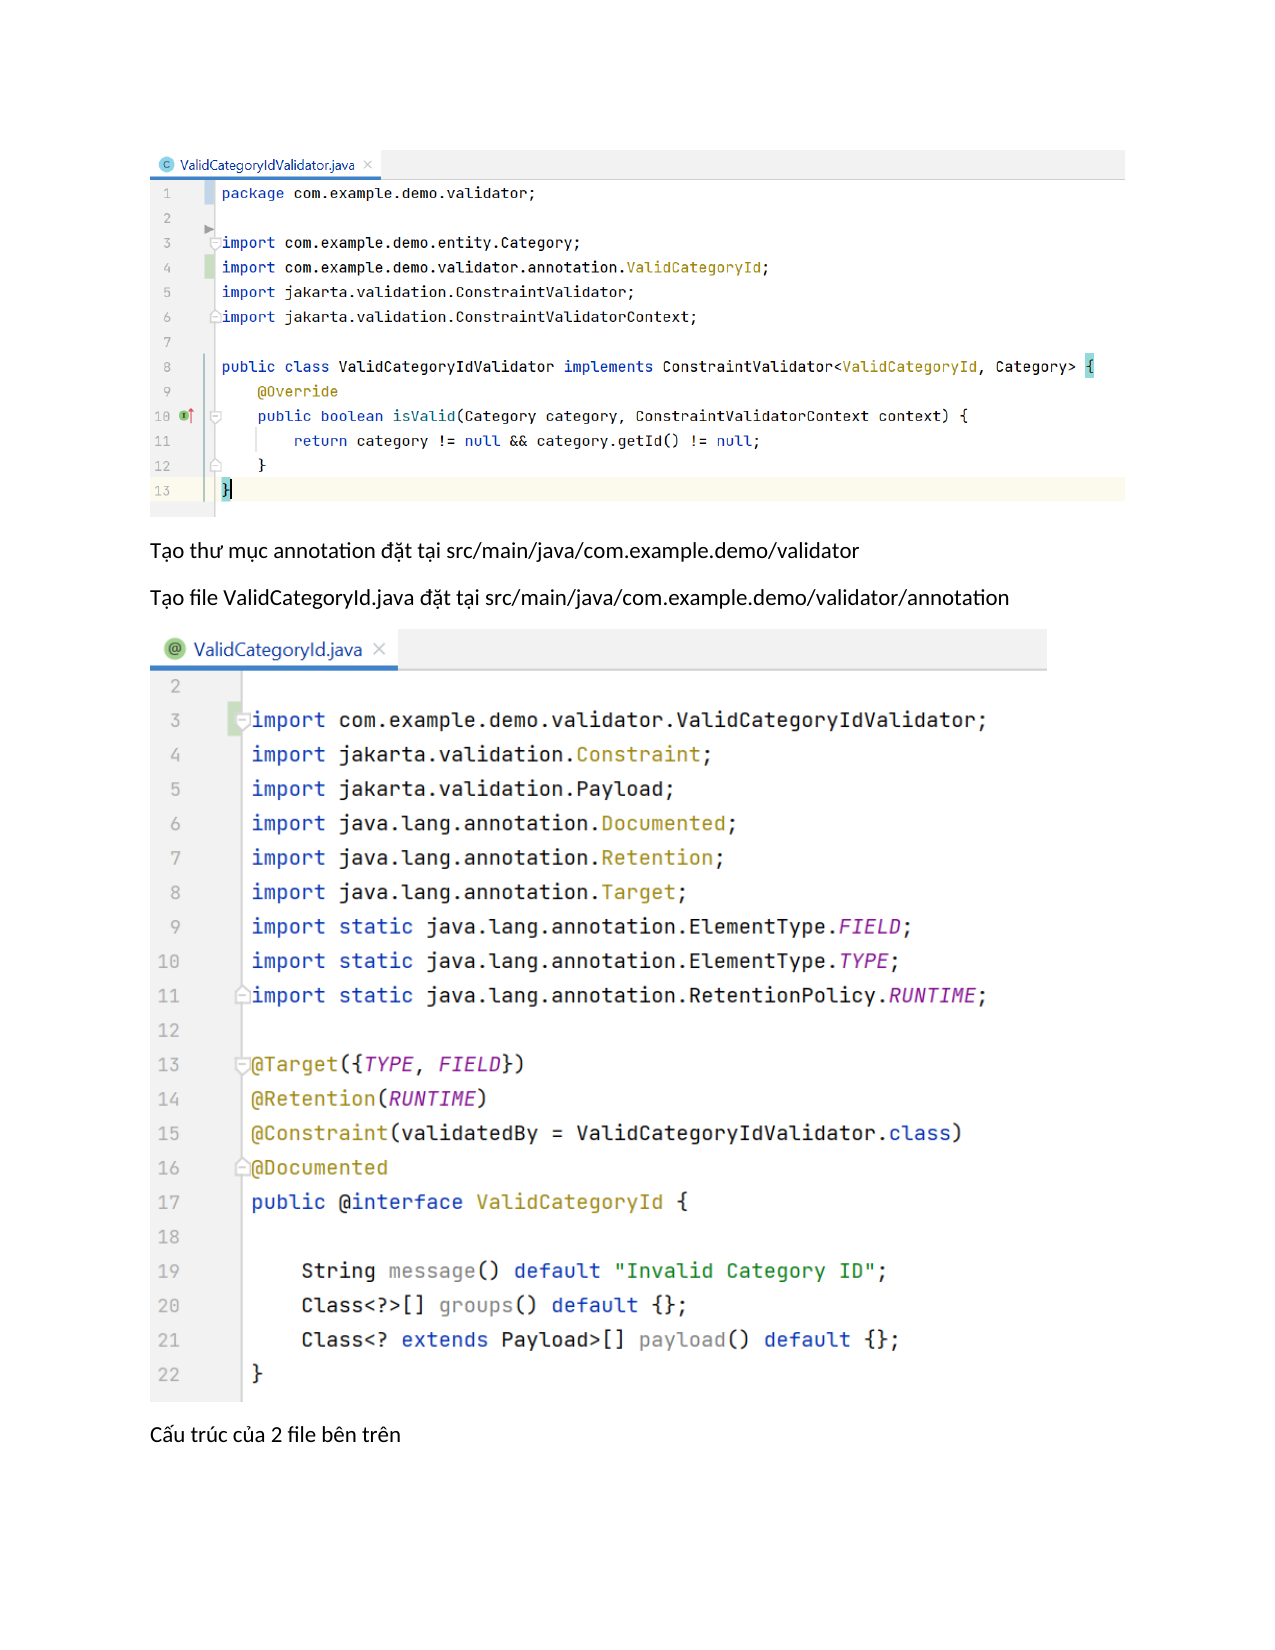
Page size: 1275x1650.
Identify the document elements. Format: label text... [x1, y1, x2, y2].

picture [150, 629, 1047, 1402]
picture [150, 150, 1125, 517]
text Tạo thư mục annotation đặt tại src/main/java/com.example.demo/validator [150, 536, 1125, 564]
text Cấu trúc của 2 file bên trên [150, 1420, 1125, 1448]
text Tạo file ValidCategoryId.java đặt tại src/main/java/com.example.demo/validator/annotation [150, 583, 1125, 611]
